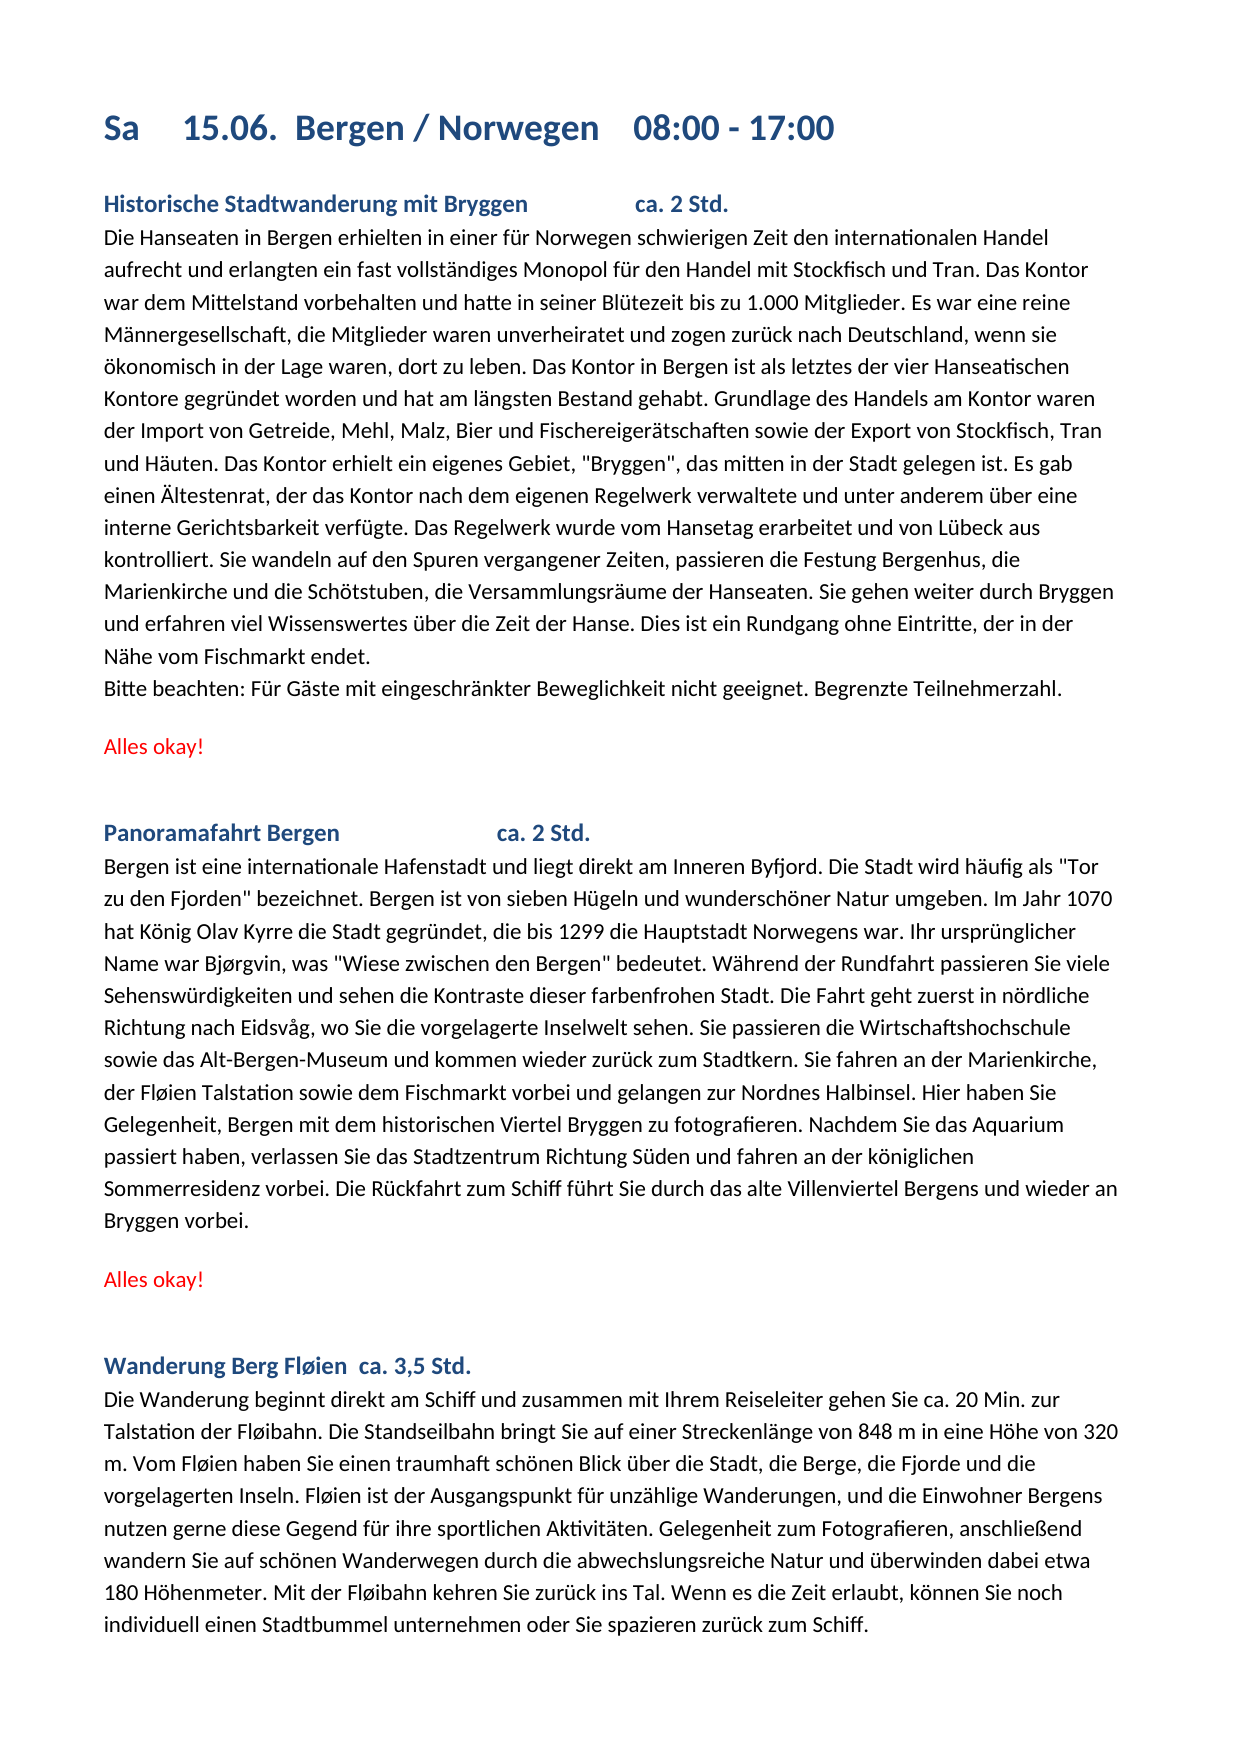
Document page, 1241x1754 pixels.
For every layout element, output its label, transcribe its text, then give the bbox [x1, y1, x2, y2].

text Bergen ist eine internationale Hafenstadt und liegt direkt am Inneren Byfjord. Die Stadt wird häufig als "Tor zu den Fjorden" bezeichnet. Bergen ist von sieben Hügeln und wunderschöner Natur umgeben. Im Jahr 1070 hat König Olav Kyrre die Stadt gegründet, die bis 1299 die Hauptstadt Norwegens war. Ihr ursprünglicher Name war Bjørgvin, was "Wiese zwischen den Bergen" bedeutet. Während der Rundfahrt passieren Sie viele Sehenswürdigkeiten und sehen die Kontraste dieser farbenfrohen Stadt. Die Fahrt geht zuerst in nördliche Richtung nach Eidsvåg, wo Sie die vorgelagerte Inselwelt sehen. Sie passieren die Wirtschaftshochschule sowie das Alt-Bergen-Museum und kommen wieder zurück zum Stadtkern. Sie fahren an der Marienkirche, der Fløien Talstation sowie dem Fischmarkt vorbei und gelangen zur Nordnes Halbinsel. Hier haben Sie Gelegenheit, Bergen mit dem historischen Viertel Bryggen zu fotografieren. Nachdem Sie das Aquarium passiert haben, verlassen Sie das Stadtzentrum Richtung Süden und fahren an der königlichen Sommerresidenz vorbei. Die Rückfahrt zum Schiff führt Sie durch das alte Villenviertel Bergens und wieder an Bryggen vorbei. [103, 852, 1122, 1234]
text Die Wanderung beginnt direkt am Schiff und zusammen mit Ihrem Reiseleiter gehen Sie ca. 20 Min. zur Talstation der Fløibahn. Die Standseilbahn bringt Sie auf einer Streckenlänge von 848 m in eine Höhe von 320 m. Vom Fløien haben Sie einen traumhaft schönen Blick über die Stadt, die Berge, die Fjorde und die vorgelagerten Inseln. Fløien ist der Ausgangspunkt für unzählige Wanderungen, und die Einwohner Bergens nutzen gerne diese Gegend für ihre sportlichen Aktivitäten. Gelegenheit zum Fotografieren, anschließend wandern Sie auf schönen Wanderwegen durch die abwechslungsreiche Natur und überwinden dabei etwa 180 Höhenmeter. Mit der Fløibahn kehren Sie zurück ins Tal. Wenn es die Zeit erlaubt, können Sie noch individuell einen Stadtbummel unternehmen oder Sie spazieren zurück zum Schiff. [103, 1385, 1122, 1638]
text Panoramafahrt Bergen ca. 2 Std. [103, 817, 1122, 848]
text Die Hanseaten in Bergen erhielten in einer für Norwegen schwierigen Zeit den internationalen Handel aufrecht und erlangten ein fast vollständiges Monopol für den Handel mit Stockfisch und Tran. Das Kontor war dem Mittelstand vorbehalten und hatte in seiner Blütezeit bis zu 1.000 Mitglieder. Es war eine reine Männergesellschaft, die Mitglieder waren unverheiratet und zogen zurück nach Deutschland, wenn sie ökonomisch in der Lage waren, dort zu leben. Das Kontor in Bergen ist als letztes der vier Hanseatischen Kontore gegründet worden und hat am längsten Bestand gehabt. Grundlage des Handels am Kontor waren der Import von Getreide, Mehl, Malz, Bier und Fischereigerätschaften sowie der Export von Stockfisch, Tran und Häuten. Das Kontor erhielt ein eigenes Gebiet, "Bryggen", das mitten in der Stadt gelegen ist. Es gab einen Ältestenrat, der das Kontor nach dem eigenen Regelwerk verwaltete und unter anderem über eine interne Gerichtsbarkeit verfügte. Das Regelwerk wurde vom Hansetag erarbeitet und von Lübeck aus kontrolliert. Sie wandeln auf den Spuren vergangener Zeiten, passieren die Festung Bergenhus, die Marienkirche und die Schötstuben, die Versammlungsräume der Hanseaten. Sie gehen weiter durch Bryggen und erfahren viel Wissenswertes über die Zeit der Hanse. Dies ist ein Rundgang ohne Eintritte, der in der Nähe vom Fischmarkt endet. [103, 223, 1122, 670]
text Alles okay! [103, 732, 1122, 761]
text Sa 15.06. Bergen / Norwegen 08:00 - 17:00 [103, 103, 1122, 149]
text Wanderung Berg Fløien ca. 3,5 Std. [103, 1350, 1122, 1380]
text Bitte beachten: Für Gäste mit eingeschränkter Beweglichkeit nicht geeignet. Begrenzte Teilnehmerzahl. [103, 674, 1122, 702]
text Historische Stadtwanderung mit Bryggen ca. 2 Std. [103, 188, 1122, 219]
text Alles okay! [103, 1265, 1122, 1293]
